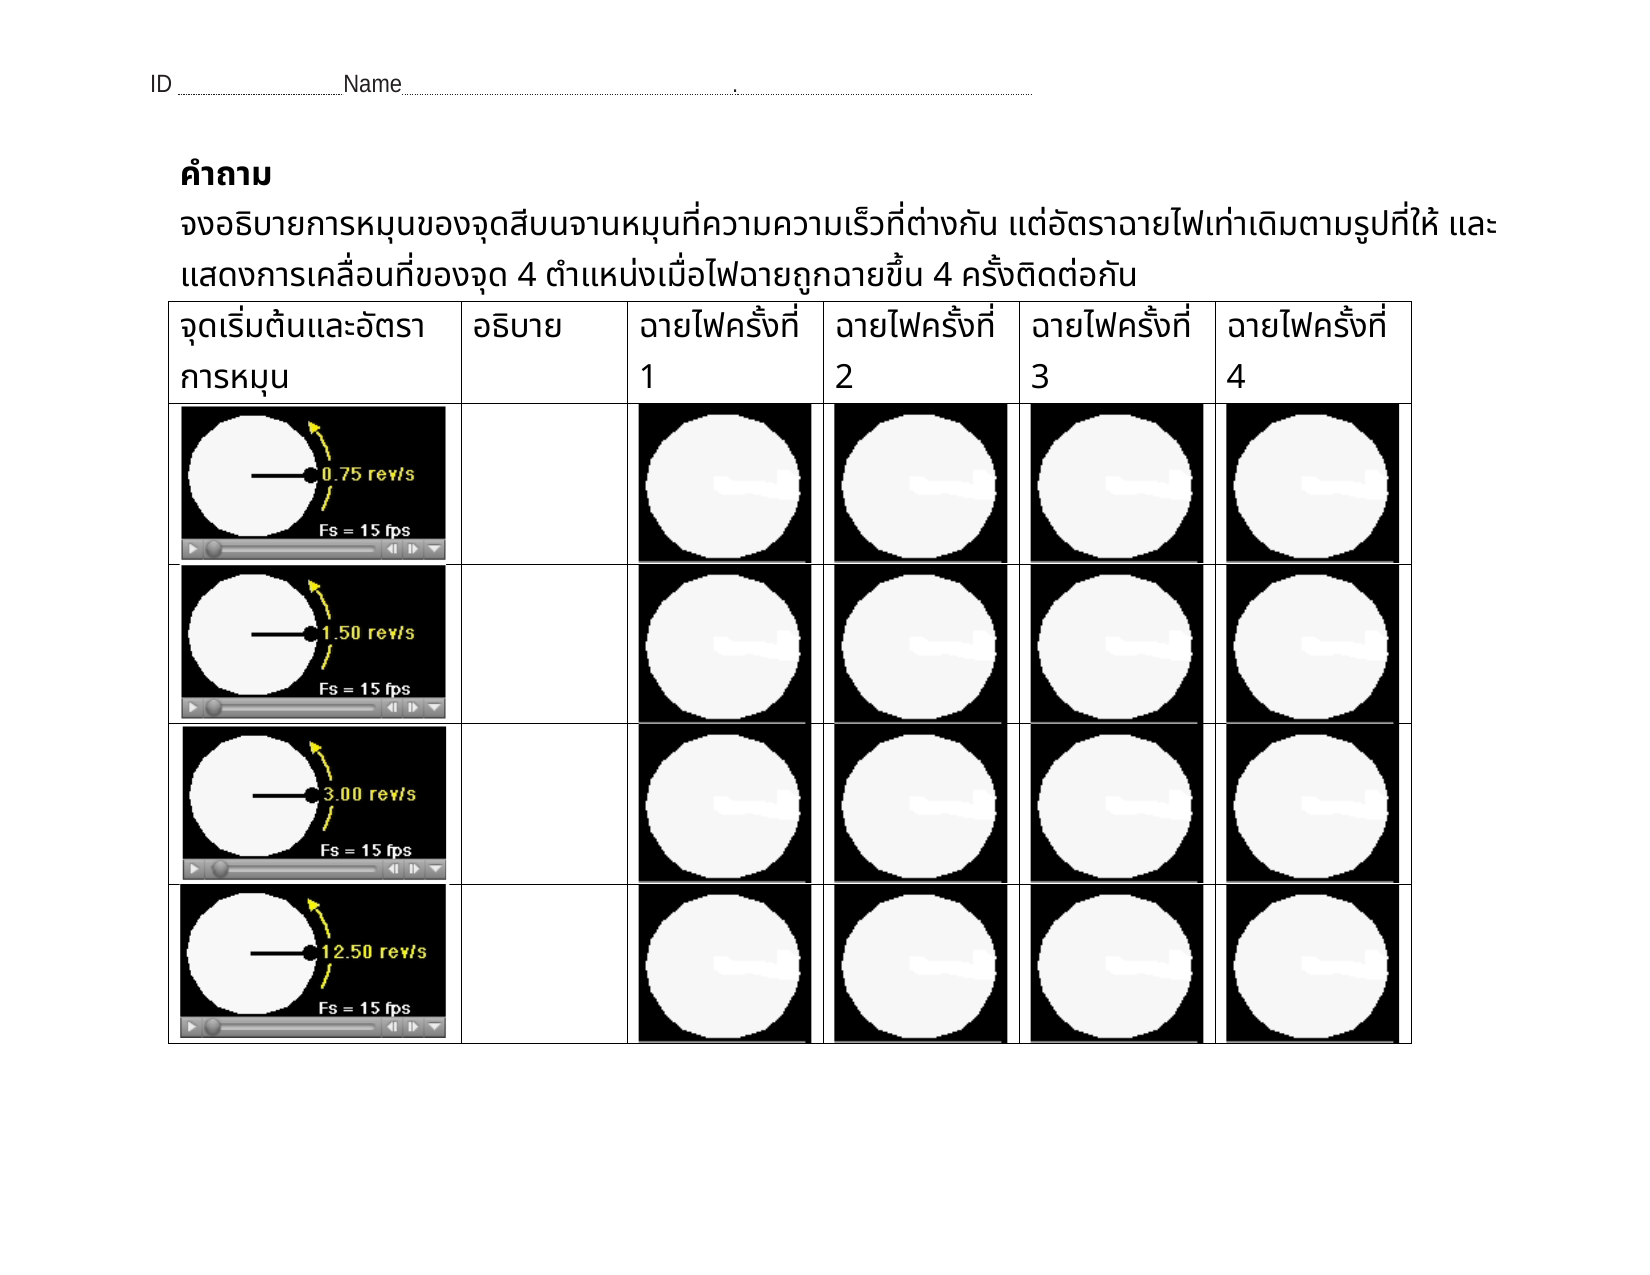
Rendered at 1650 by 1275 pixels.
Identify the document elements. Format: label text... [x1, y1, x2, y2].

table_header ฉายไฟครั้งที่ 2 [824, 302, 1019, 403]
table_cell [1020, 565, 1030, 723]
table_cell [169, 885, 461, 1043]
table_cell [628, 724, 638, 883]
picture [1226, 404, 1400, 563]
picture [1226, 884, 1400, 1043]
table_cell [447, 404, 461, 564]
table_cell [462, 404, 627, 564]
list คำถาม [150, 150, 1500, 200]
picture [1030, 884, 1204, 1043]
table_cell [812, 724, 823, 883]
table_cell [1400, 565, 1411, 723]
picture [1226, 564, 1400, 883]
table_cell [628, 885, 638, 1043]
table_cell [1204, 565, 1215, 723]
table_cell [462, 565, 627, 723]
table_cell [628, 565, 638, 723]
table_cell [812, 565, 823, 723]
table_cell [1216, 724, 1226, 883]
table_cell [1020, 724, 1030, 883]
table_cell [824, 404, 1019, 564]
table_cell [812, 885, 823, 1043]
table_cell [1008, 565, 1019, 723]
table_header ฉายไฟครั้งที่ 1 [628, 302, 823, 403]
picture [179, 724, 450, 1038]
table_cell [1216, 885, 1226, 1043]
table_header จุดเริ่มต้นและอัตราการหมุน [169, 302, 461, 403]
picture [179, 404, 447, 720]
list จงอธิบายการหมุนของจุดสีบนจานหมุนที่ความความเร็วที่ต่างกัน แต่อัตราฉายไฟเท่าเดิมตามรูปที่ให้ และแสดงการเคลื่อนที่ของจุด 4 ตำแหน่งเมื่อไฟฉายถูกฉายขึ้น 4 ครั้งติดต่อกัน [179, 200, 1500, 301]
picture [834, 884, 1008, 1043]
table_cell [1204, 724, 1215, 883]
picture [1030, 404, 1204, 563]
table_cell [462, 724, 627, 883]
picture [834, 564, 1008, 883]
table_cell [628, 404, 823, 564]
table_cell [169, 565, 461, 723]
table_cell [1020, 885, 1030, 1043]
table_cell [1216, 565, 1226, 723]
table_cell [824, 724, 834, 883]
table_cell [824, 565, 834, 723]
table_header ฉายไฟครั้งที่ 3 [1020, 302, 1215, 403]
table_cell [447, 724, 461, 883]
table_cell [169, 724, 179, 883]
picture [834, 404, 1008, 563]
picture [638, 884, 812, 1043]
picture [638, 404, 812, 563]
table_cell [1400, 724, 1411, 883]
table_cell [1008, 724, 1019, 883]
table_cell [1008, 885, 1019, 1043]
table_header ฉายไฟครั้งที่ 4 [1216, 302, 1411, 403]
table_cell [1204, 885, 1215, 1043]
table_cell [1020, 404, 1215, 564]
table_cell [824, 885, 834, 1043]
picture [1030, 564, 1204, 883]
table_cell [462, 885, 627, 1043]
table_cell [1216, 404, 1411, 564]
table_cell [1400, 885, 1411, 1043]
table_cell [169, 404, 179, 564]
picture [638, 564, 812, 883]
table_header อธิบาย [462, 302, 627, 403]
